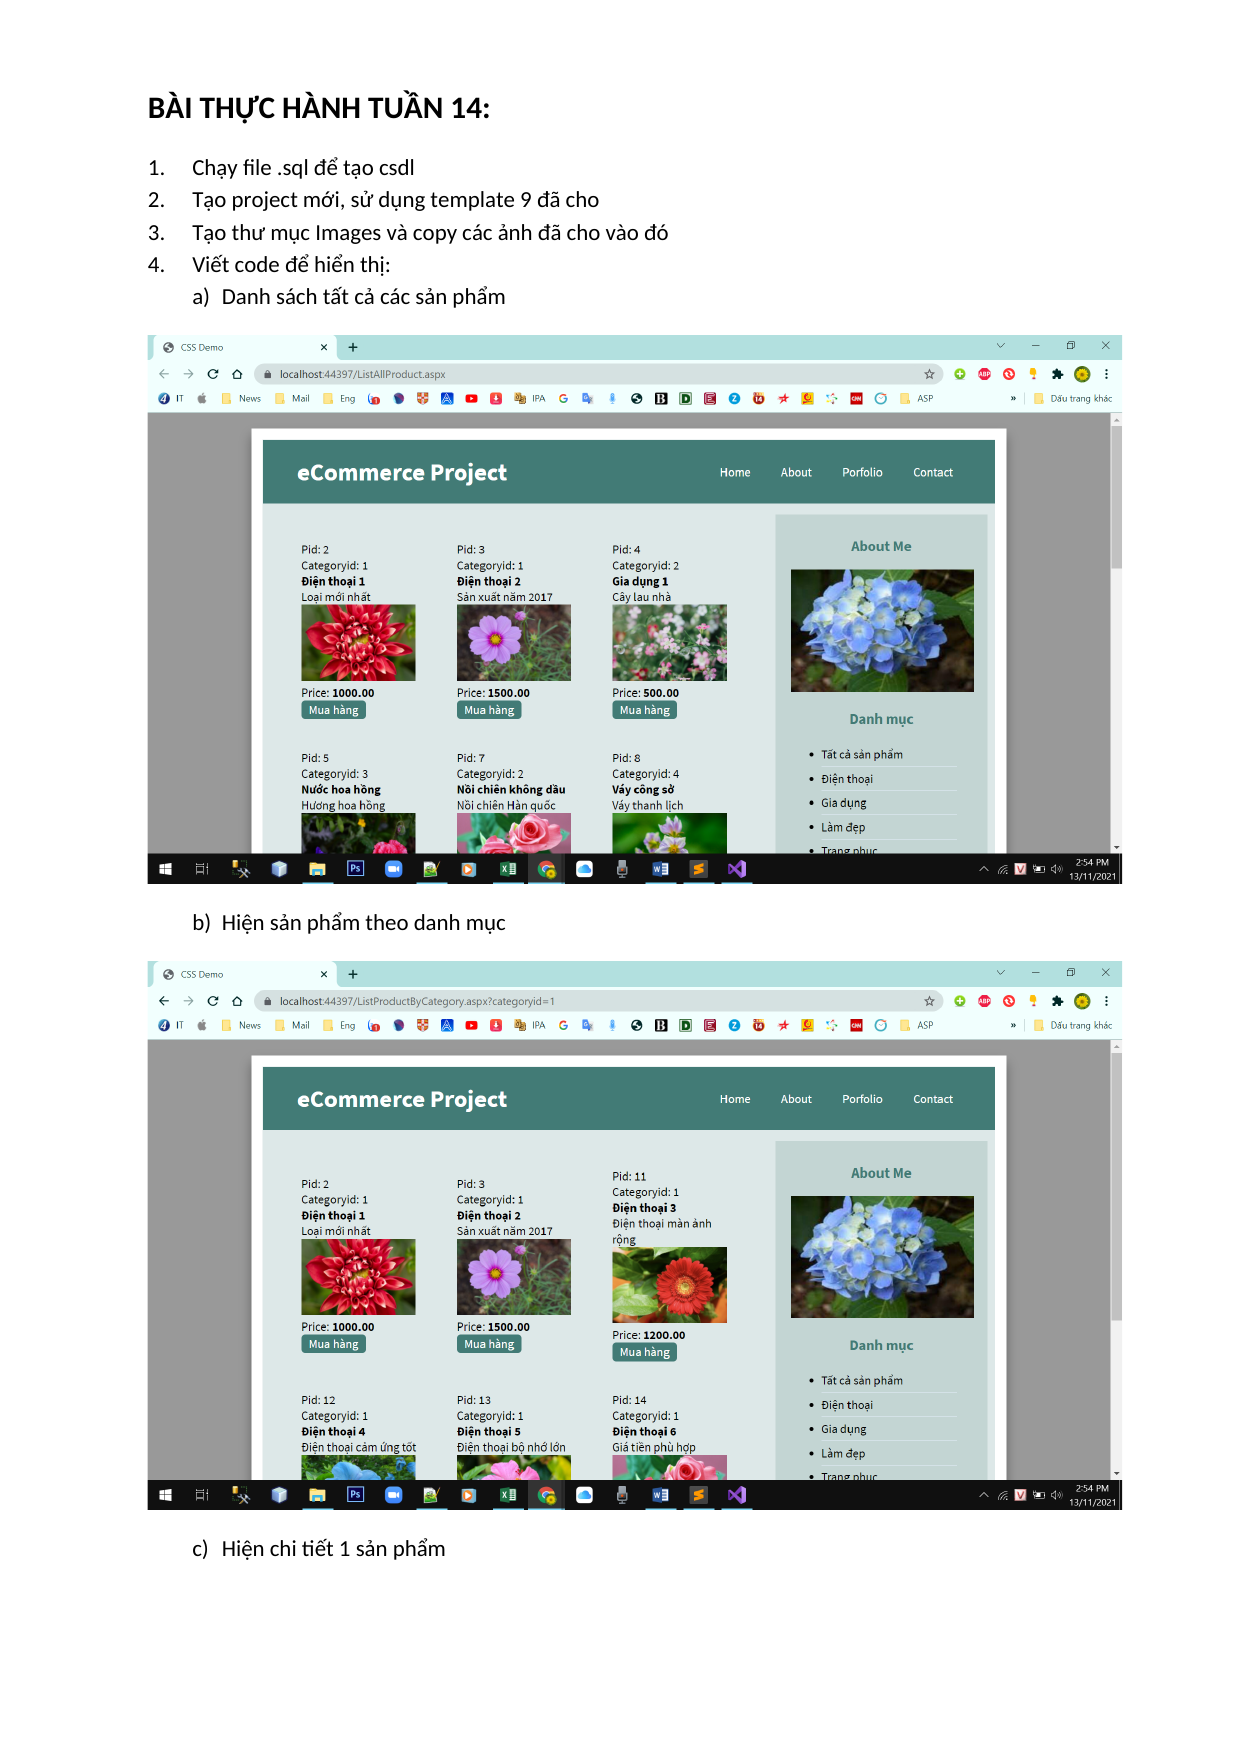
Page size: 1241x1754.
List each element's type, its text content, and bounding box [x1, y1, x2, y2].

text BÀI THỰC HÀNH TUẦN 14: [148, 89, 1122, 127]
list Hiện chi tiết 1 sản phẩm [192, 1534, 1122, 1562]
picture [147, 335, 1123, 884]
picture [147, 961, 1123, 1510]
list Chạy file .sql để tạo csdl [148, 153, 1122, 181]
list Viết code để hiển thị: [148, 250, 1122, 278]
list Danh sách tất cả các sản phẩm [192, 282, 1122, 310]
list Hiện sản phẩm theo danh mục [192, 908, 1122, 936]
list Tạo thư mục Images và copy các ảnh đã cho vào đó [148, 218, 1122, 246]
list Tạo project mới, sử dụng template 9 đã cho [148, 185, 1122, 213]
